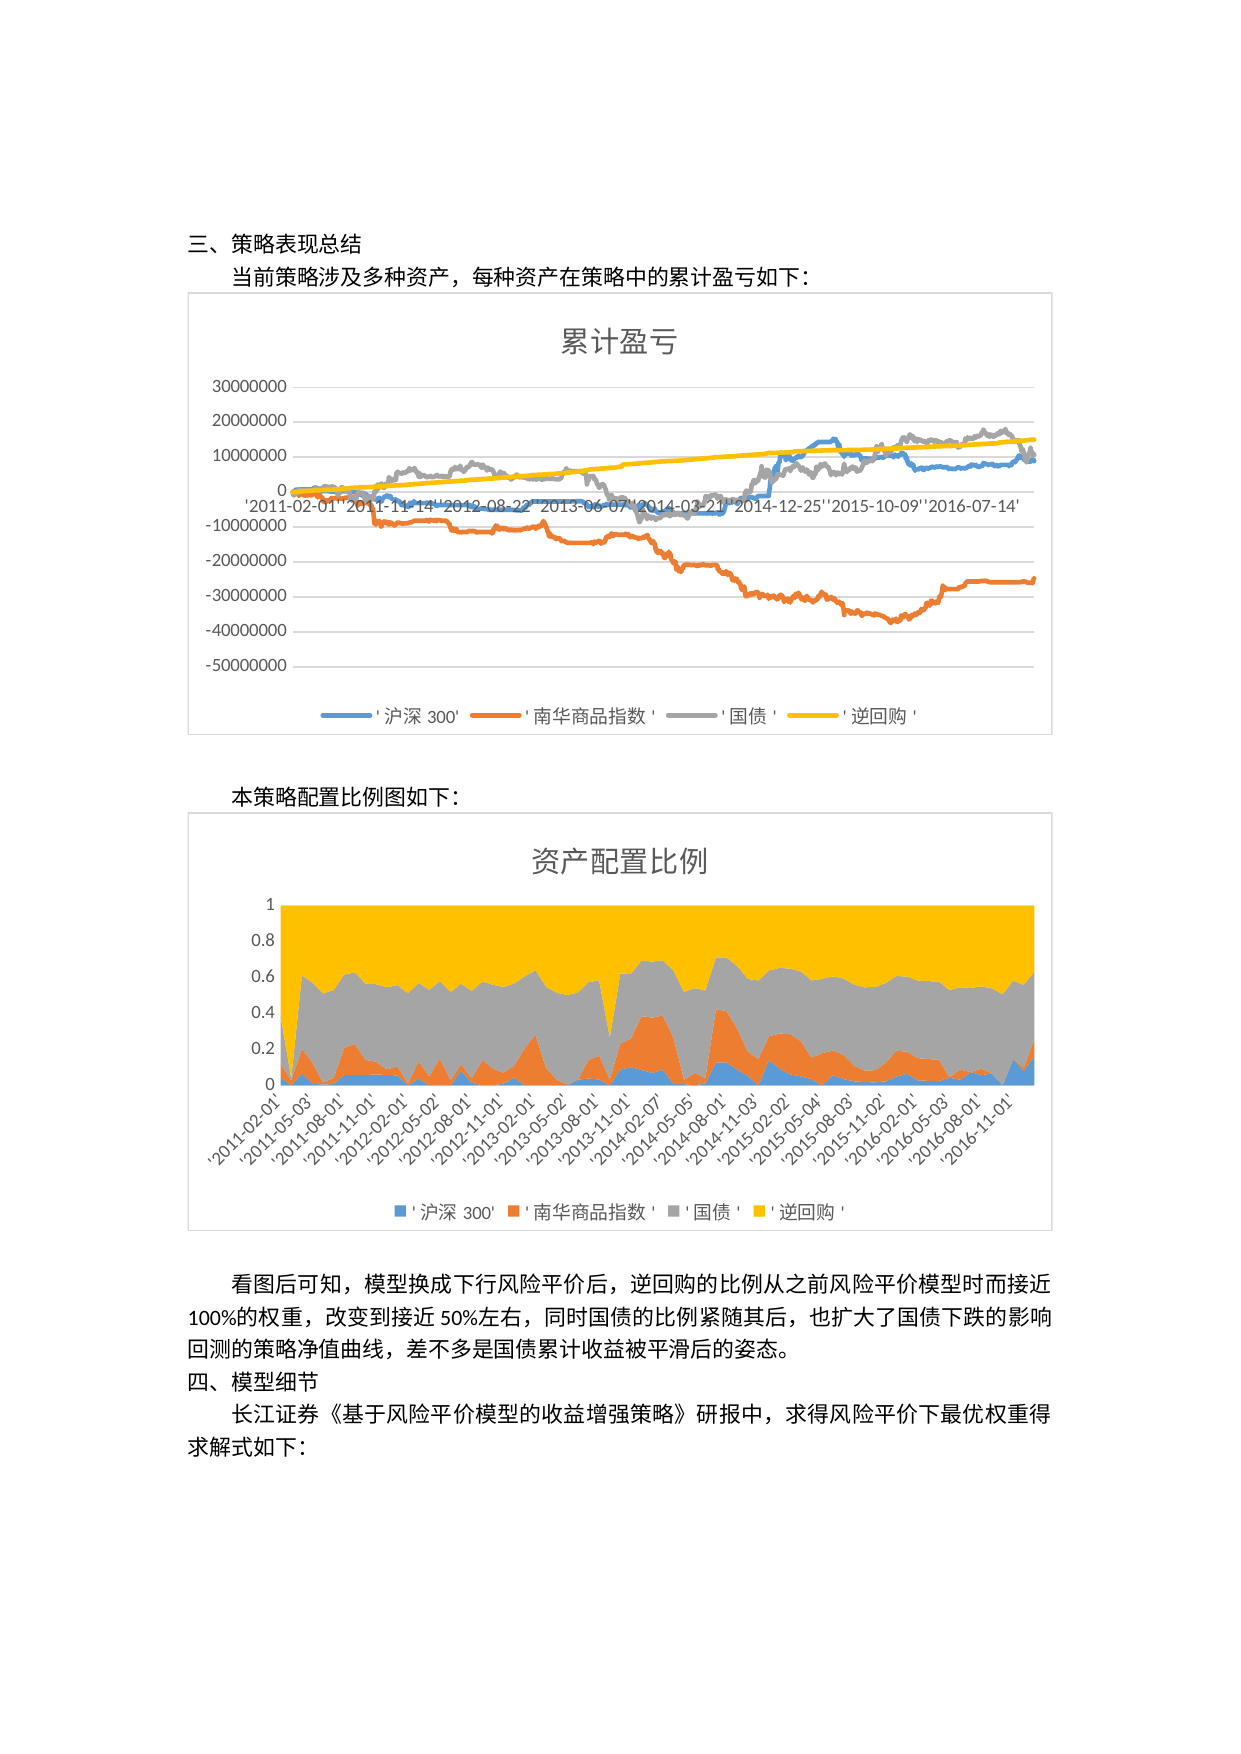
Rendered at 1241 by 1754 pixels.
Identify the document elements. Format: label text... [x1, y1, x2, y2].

text 长江证券《基于风险平价模型的收益增强策略》研报中，求得风险平价下最优权重得求解式如下： [187, 1397, 1053, 1462]
text 看图后可知，模型换成下行风险平价后，逆回购的比例从之前风险平价模型时而接近100%的权重，改变到接近50%左右，同时国债的比例紧随其后，也扩大了国债下跌的影响回测的策略净值曲线，差不多是国债累计收益被平滑后的姿态。 [187, 1267, 1053, 1364]
list 当前策略涉及多种资产，每种资产在策略中的累计盈亏如下： [231, 259, 1053, 292]
text 四、模型细节 [187, 1364, 1053, 1397]
text 三、策略表现总结 [187, 227, 1053, 259]
text 本策略配置比例图如下： [187, 779, 1053, 812]
